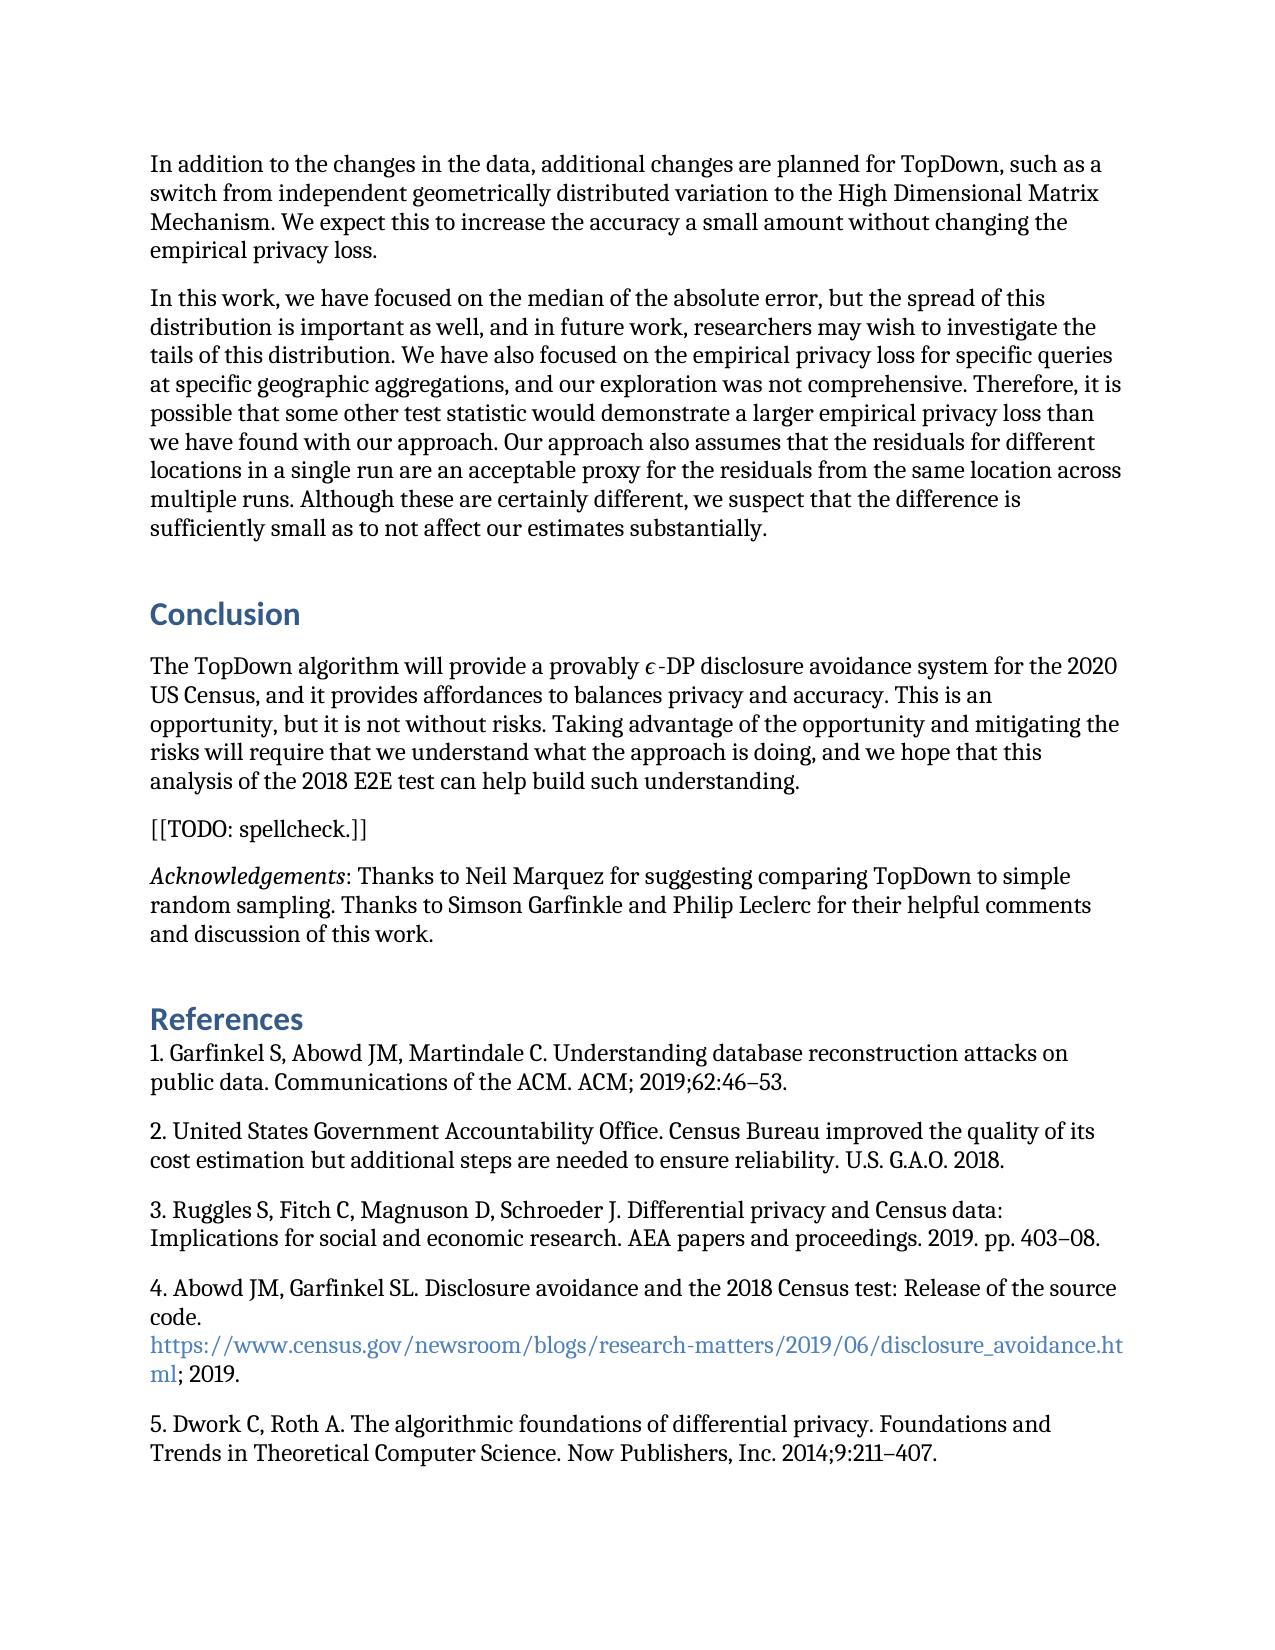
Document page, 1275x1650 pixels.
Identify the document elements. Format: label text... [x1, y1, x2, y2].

text 2. United States Government Accountability Office. Census Bureau improved the quality of its cost estimation but additional steps are needed to ensure reliability. U.S. G.A.O. 2018. [150, 1117, 1125, 1175]
subtitle Conclusion [150, 592, 1125, 633]
text In this work, we have focused on the median of the absolute error, but the spread of this distribution is important as well, and in future work, researchers may wish to investigate the tails of this distribution. We have also focused on the empirical privacy loss for specific queries at specific geographic aggregations, and our exploration was not comprehensive. Therefore, it is possible that some other test statistic would demonstrate a larger empirical privacy loss than we have found with our approach. Our approach also assumes that the residuals for different locations in a single run are an acceptable proxy for the residuals from the same location across multiple runs. Although these are certainly different, we suspect that the difference is sufficiently small as to not affect our estimates substantially. [150, 284, 1125, 542]
subtitle References [150, 998, 1125, 1039]
text [[TODO: spellcheck.]] [150, 814, 1125, 843]
text Acknowledgements: Thanks to Neil Marquez for suggesting comparing TopDown to simple random sampling. Thanks to Simson Garfinkle and Philip Leclerc for their helpful comments and discussion of this work. [150, 862, 1125, 948]
text The TopDown algorithm will provide a provably -DP disclosure avoidance system for the 2020 US Census, and it provides affordances to balances privacy and accuracy. This is an opportunity, but it is not without risks. Taking advantage of the opportunity and mitigating the risks will require that we understand what the approach is doing, and we hope that this analysis of the 2018 E2E test can help build such understanding. [150, 652, 1125, 796]
text 1. Garfinkel S, Abowd JM, Martindale C. Understanding database reconstruction attacks on public data. Communications of the ACM. ACM; 2019;62:46–53. [150, 1039, 1125, 1096]
